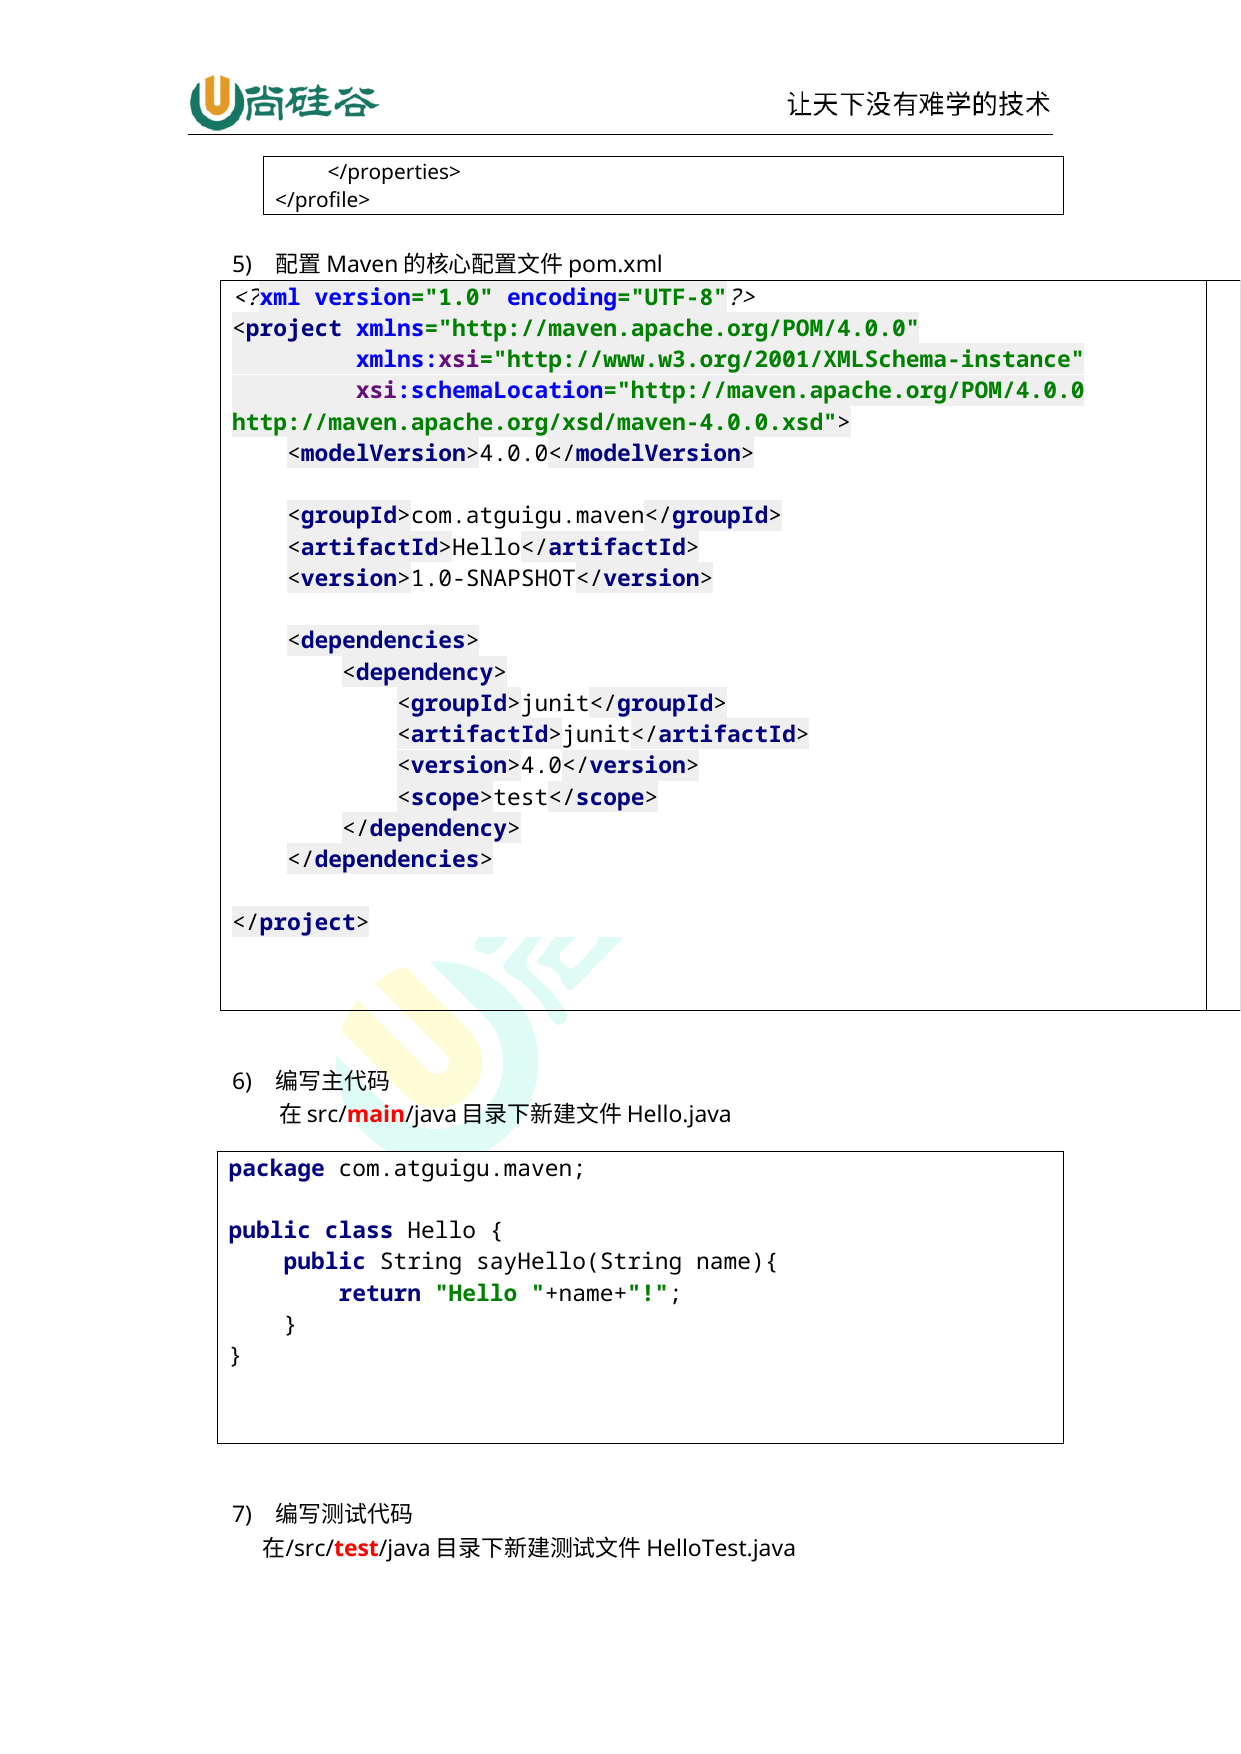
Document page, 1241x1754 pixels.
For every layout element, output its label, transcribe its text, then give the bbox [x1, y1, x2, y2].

list 编写主代码 [232, 1063, 1053, 1096]
picture [187, 73, 1053, 132]
list 编写测试代码 [232, 1496, 1053, 1530]
table_header [1207, 281, 1240, 1010]
text 在src/main/java目录下新建文件Hello.java [279, 1096, 1053, 1130]
list 配置Maven的核心配置文件pom.xml [232, 246, 1053, 280]
text 在/src/test/java目录下新建测试文件HelloTest.java [232, 1530, 1053, 1563]
table_header <?xml version="1.0" encoding="UTF-8"?> <project xmlns="http://maven.apache.org/POM/4.0.0" xmlns:xsi="http://www.w3.org/2001/XMLSchema-instance" xsi:schemaLocation="http://maven.apache.org/POM/4.0.0 http://maven.apache.org/xsd/maven-4.0.0.xsd"> <modelVersion>4.0.0</modelVersion> <groupId>com.atguigu.maven</groupId> <artifactId>Hello</artifactId> <version>1.0-SNAPSHOT</version> <dependencies> <dependency> <groupId>junit</groupId> <artifactId>junit</artifactId> <version>4.0</version> <scope>test</scope> </dependency> </dependencies> </project> [221, 281, 1206, 1010]
table_header package com.atguigu.maven; public class Hello { public String sayHello(String name){ return "Hello "+name+"!"; } } [218, 1152, 1063, 1443]
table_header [264, 157, 1063, 214]
